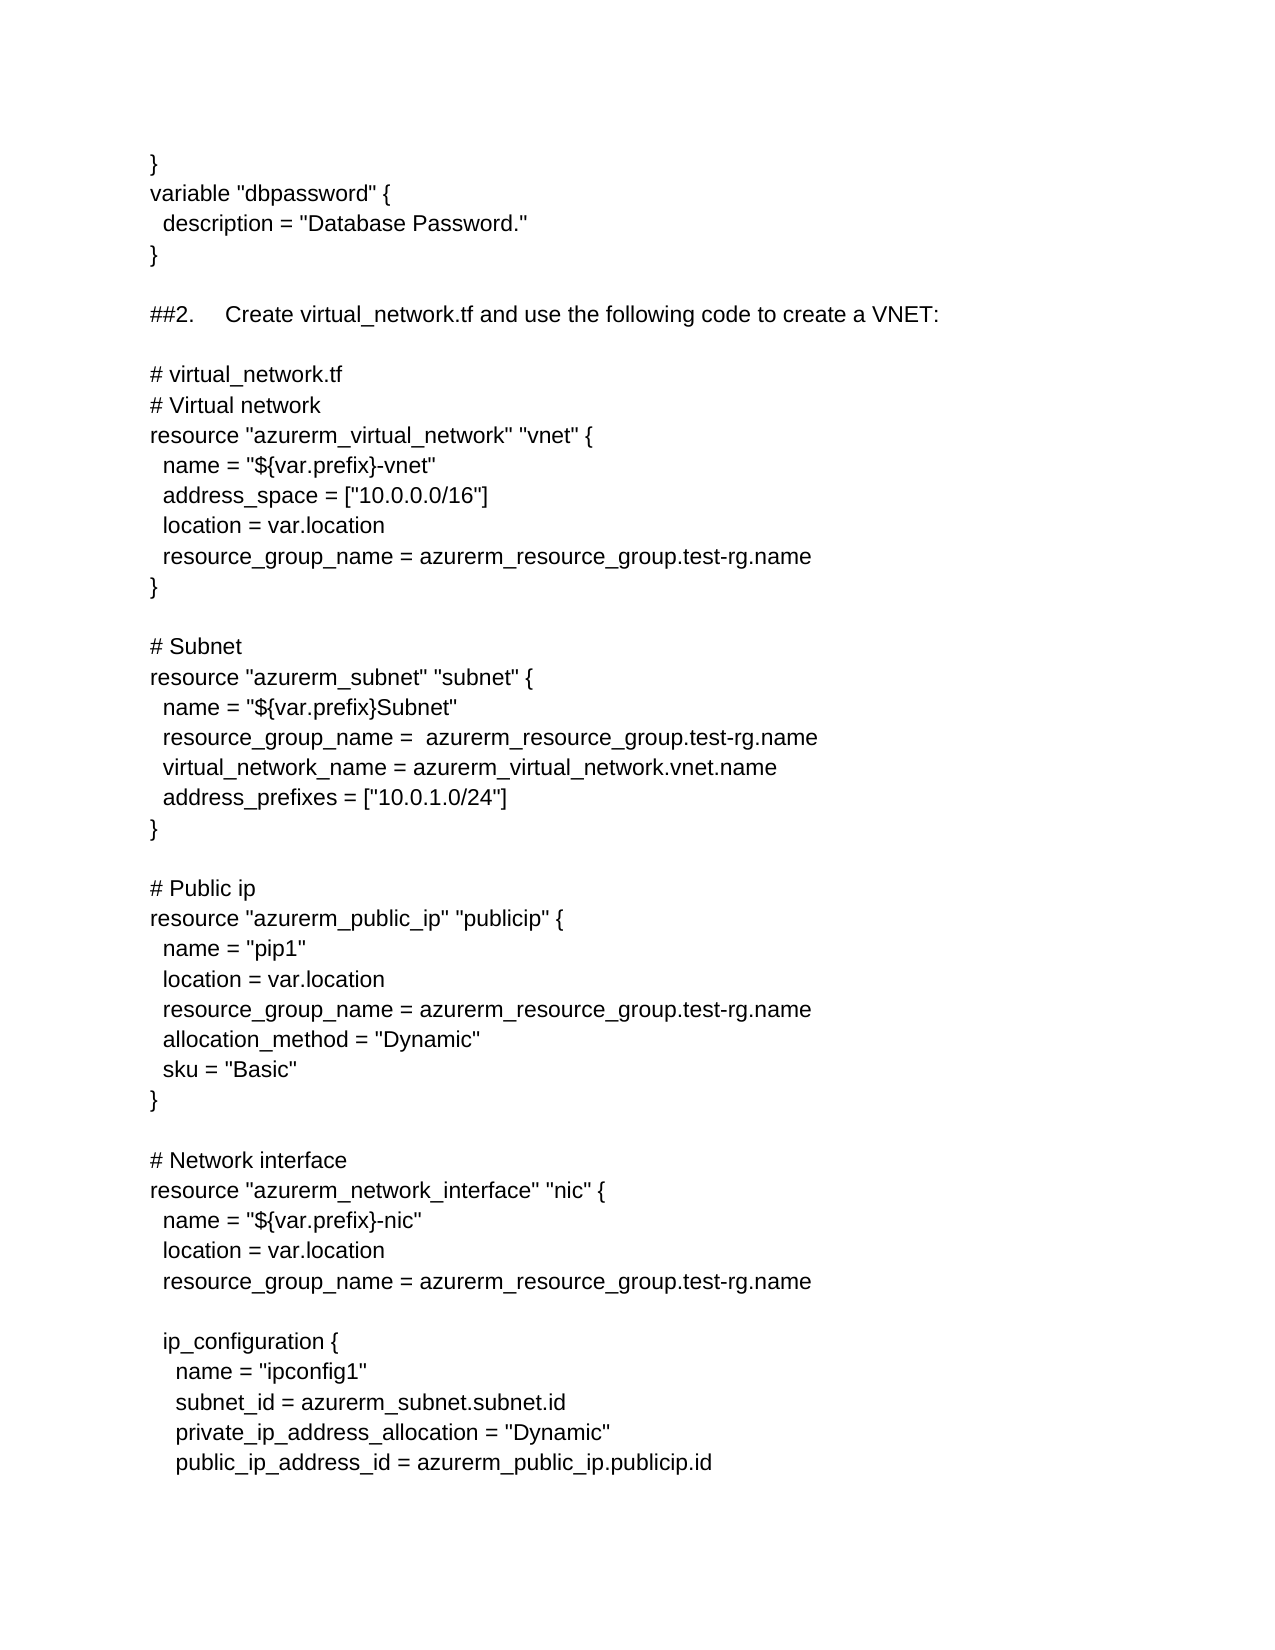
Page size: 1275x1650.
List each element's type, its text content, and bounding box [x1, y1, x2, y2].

text address_prefixes = ["10.0.1.0/24"] [150, 784, 1125, 811]
text location = var.location [150, 1237, 1125, 1264]
text resource "azurerm_virtual_network" "vnet" { [150, 422, 1125, 448]
text } [150, 241, 1125, 267]
text public_ip_address_id = azurerm_public_ip.publicip.id [150, 1449, 1125, 1475]
text # Network interface [150, 1147, 1125, 1173]
text allocation_method = "Dynamic" [150, 1026, 1125, 1052]
text resource_group_name = azurerm_resource_group.test-rg.name [150, 1268, 1125, 1294]
text address_space = ["10.0.0.0/16"] [150, 482, 1125, 509]
text name = "${var.prefix}-vnet" [150, 452, 1125, 478]
text } [150, 150, 1125, 176]
text resource "azurerm_network_interface" "nic" { [150, 1177, 1125, 1203]
text resource_group_name = azurerm_resource_group.test-rg.name [150, 724, 1125, 750]
text name = "pip1" [150, 935, 1125, 962]
text private_ip_address_allocation = "Dynamic" [150, 1419, 1125, 1445]
text variable "dbpassword" { [150, 180, 1125, 207]
text name = "${var.prefix}-nic" [150, 1207, 1125, 1234]
text } [150, 814, 1125, 841]
text ##2. Create virtual_network.tf and use the following code to create a VNET: [150, 301, 1125, 327]
text name = "ipconfig1" [150, 1358, 1125, 1385]
text # virtual_network.tf [150, 361, 1125, 388]
text resource_group_name = azurerm_resource_group.test-rg.name [150, 996, 1125, 1022]
text ip_configuration { [150, 1328, 1125, 1354]
text sku = "Basic" [150, 1056, 1125, 1083]
text resource "azurerm_subnet" "subnet" { [150, 663, 1125, 690]
text location = var.location [150, 966, 1125, 992]
text name = "${var.prefix}Subnet" [150, 694, 1125, 720]
text virtual_network_name = azurerm_virtual_network.vnet.name [150, 754, 1125, 781]
text resource_group_name = azurerm_resource_group.test-rg.name [150, 543, 1125, 569]
text description = "Database Password." [150, 210, 1125, 237]
text resource "azurerm_public_ip" "publicip" { [150, 905, 1125, 932]
text } [150, 573, 1125, 599]
text # Subnet [150, 633, 1125, 660]
text # Virtual network [150, 392, 1125, 418]
text } [150, 1086, 1125, 1113]
text subnet_id = azurerm_subnet.subnet.id [150, 1388, 1125, 1415]
text location = var.location [150, 512, 1125, 539]
text # Public ip [150, 875, 1125, 901]
